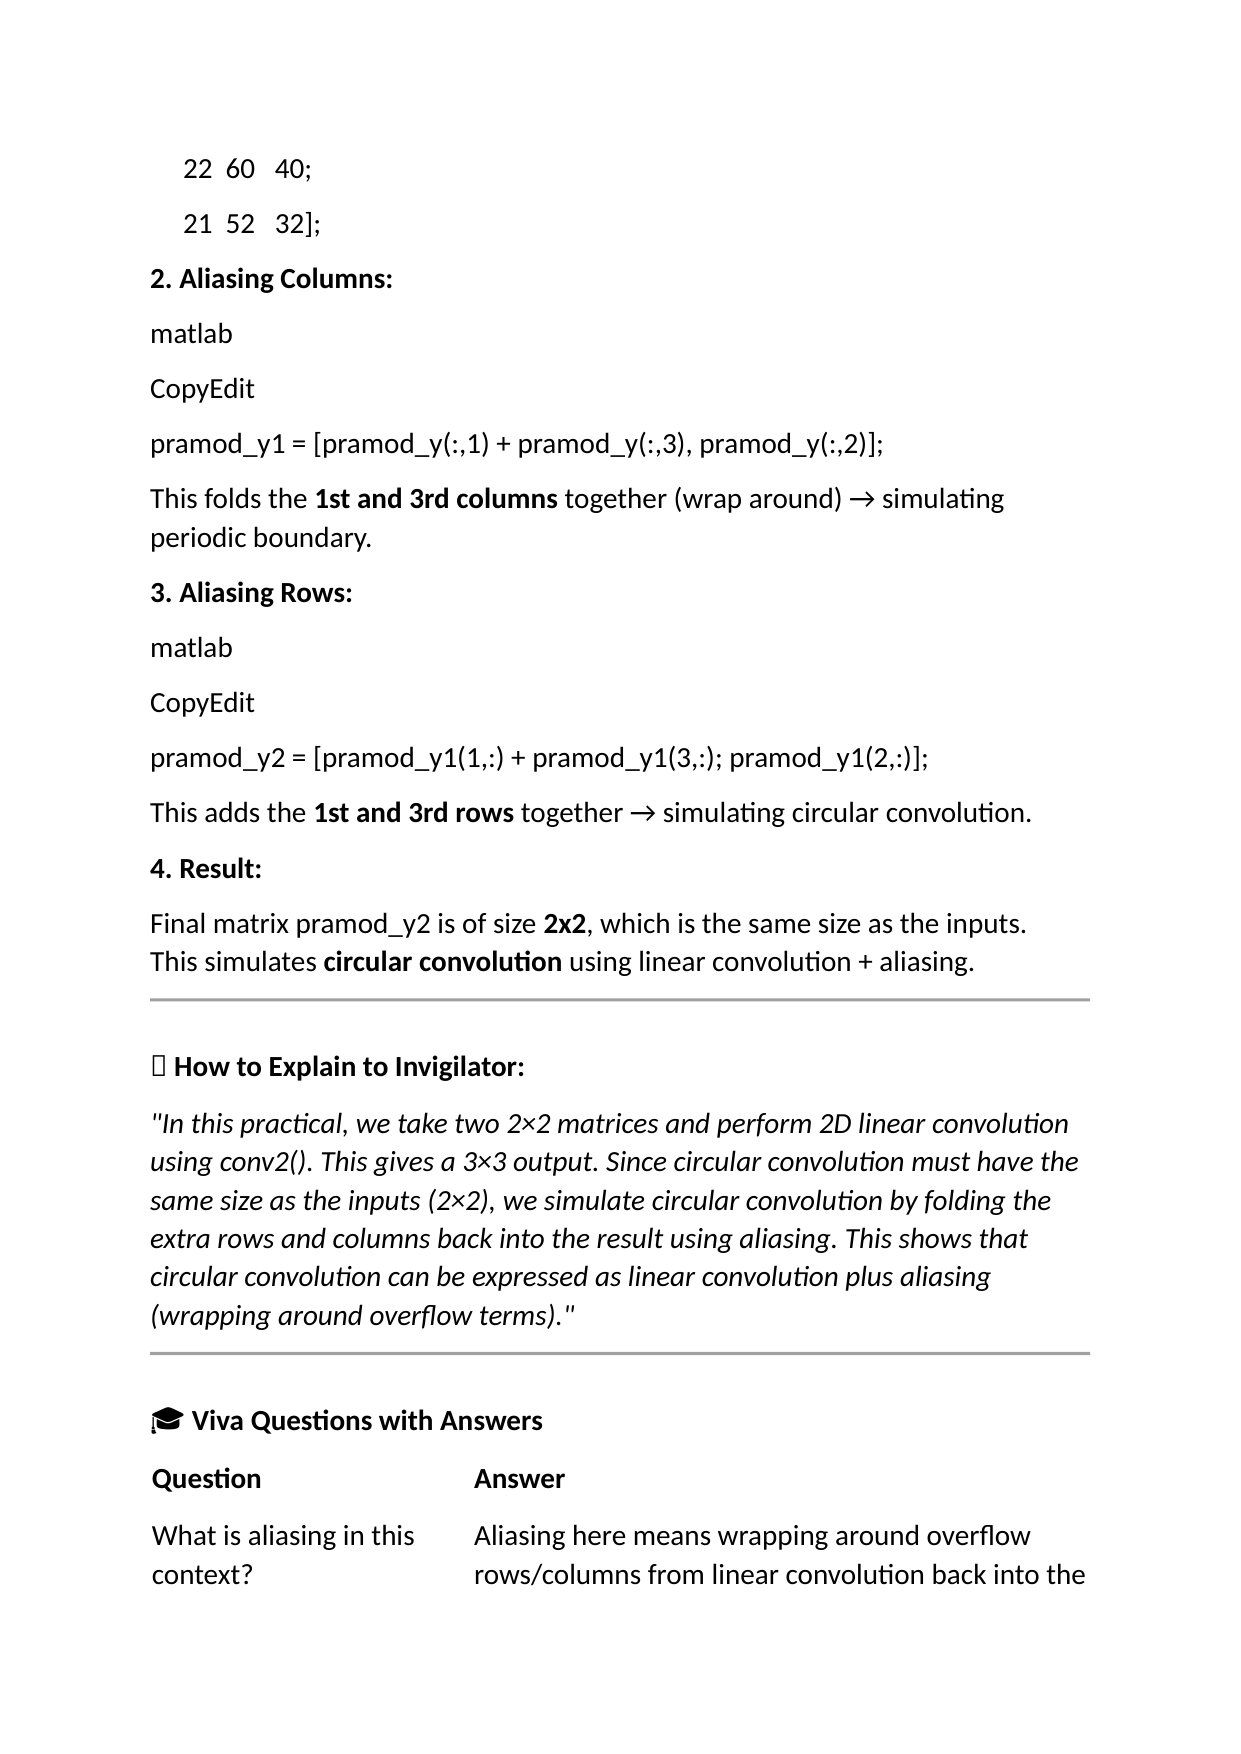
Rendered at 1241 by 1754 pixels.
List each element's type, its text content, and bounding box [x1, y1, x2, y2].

text matlab [150, 629, 1090, 665]
text 🎓 Viva Questions with Answers [150, 1399, 1090, 1438]
text 2. Aliasing Columns: [150, 260, 1090, 296]
text pramod_y2 = [pramod_y1(1,:) + pramod_y1(3,:); pramod_y1(2,:)]; [150, 739, 1090, 775]
text 3. Aliasing Rows: [150, 574, 1090, 610]
table_header Answer [473, 1458, 1090, 1516]
text This adds the 1st and 3rd rows together → simulating circular convolution. [150, 794, 1090, 830]
text pramod_y1 = [pramod_y(:,1) + pramod_y(:,3), pramod_y(:,2)]; [150, 426, 1090, 461]
text Final matrix pramod_y2 is of size 2x2, which is the same size as the inputs. This simulates circular convolution using linear convolution + aliasing. [150, 905, 1090, 979]
text 📘 How to Explain to Invigilator: [150, 1045, 1090, 1085]
text 4. Result: [150, 850, 1090, 885]
text CopyEdit [150, 684, 1090, 720]
text 21 52 32]; [150, 205, 1090, 241]
text "In this practical, we take two 2×2 matrices and perform 2D linear convolution using conv2(). This gives a 3×3 output. Since circular convolution must have the same size as the inputs (2×2), we simulate circular convolution by folding the extra rows and columns back into the result using aliasing. This shows that circular convolution can be expressed as linear convolution plus aliasing (wrapping around overflow terms)." [150, 1105, 1090, 1332]
text This folds the 1st and 3rd columns together (wrap around) → simulating periodic boundary. [150, 481, 1090, 555]
table_cell What is aliasing in this context? [150, 1516, 472, 1593]
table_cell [473, 1516, 1090, 1593]
text matlab [150, 315, 1090, 351]
table_header Question [150, 1458, 472, 1516]
text CopyEdit [150, 370, 1090, 406]
text 22 60 40; [150, 150, 1090, 186]
